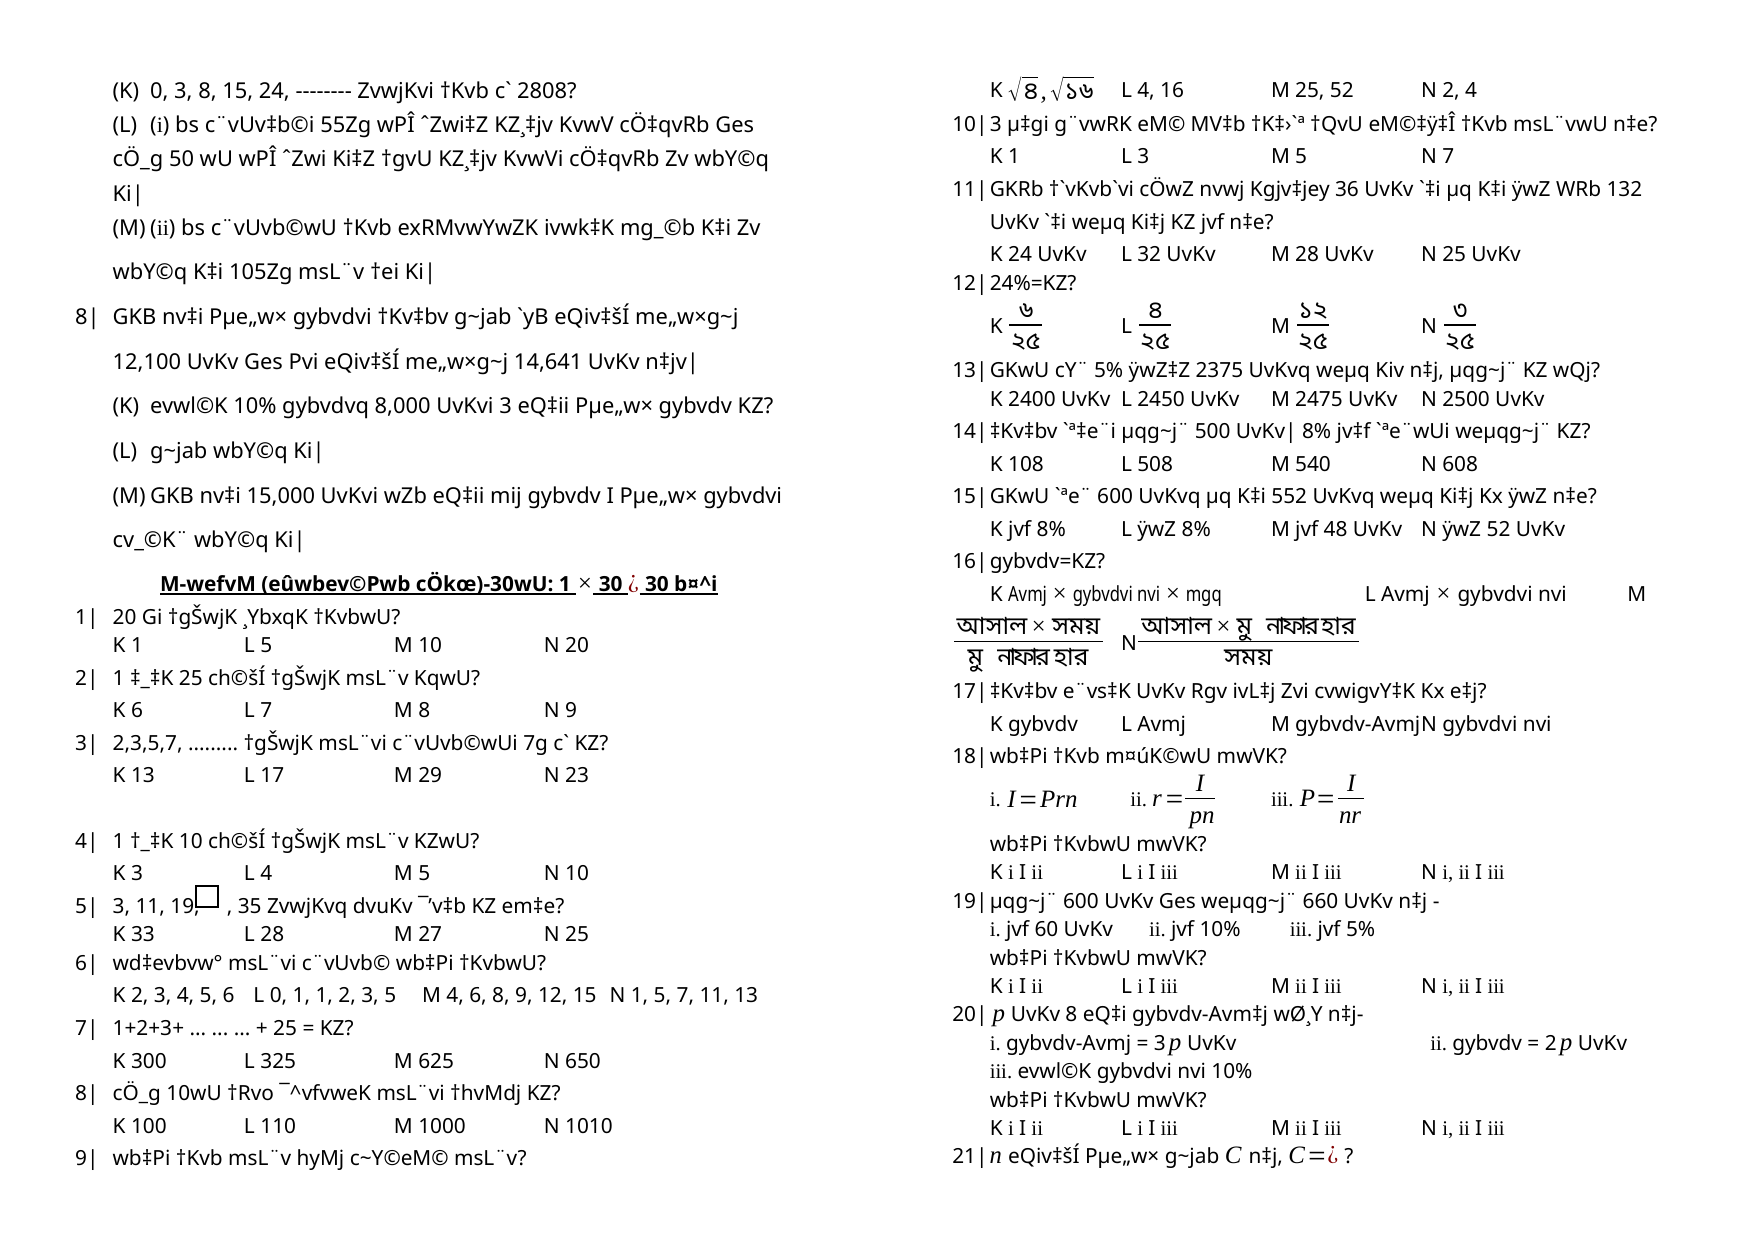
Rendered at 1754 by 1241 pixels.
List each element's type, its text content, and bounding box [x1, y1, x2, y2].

list cÖ_g 10wU †Rvo ¯^vfvweK msL¨vi †hvMdj KZ? [75, 1078, 802, 1107]
list GKB nv‡i Pµe„w× gybvdvi †Kv‡bv g~jab `yB eQiv‡šÍ me„w×g~j 12,100 UvKv Ges Pvi eQiv‡šÍ me„w×g~j 14,641 UvKv n‡jv| [75, 301, 802, 376]
list (L) (i) bs c¨vUv‡b©i 55Zg wPÎ ˆZwi‡Z KZ¸‡jv KvwV cÖ‡qvRb Ges cÖ_g 50 wU wPÎ ˆZwi Ki‡Z †gvU KZ¸‡jv KvwVi cÖ‡qvRb Zv wbY©q Ki| [112, 109, 802, 207]
text K 108 L 508 M 540 N 608 [952, 449, 1679, 477]
text K 300 L 325 M 625 N 650 [75, 1046, 802, 1074]
text wb‡Pi †KvbwU mwVK? [989, 943, 1679, 971]
text K 13 L 17 M 29 N 23 [75, 761, 802, 789]
list ‡Kv‡bv e¨vs‡K UvKv Rgv ivL‡j Zvi cvwigvY‡K Kx e‡j? [952, 676, 1679, 705]
text wb‡Pi †KvbwU mwVK? [989, 1085, 1679, 1113]
list µqg~j¨ 600 UvKv Ges weµqg~j¨ 660 UvKv n‡j - [952, 886, 1679, 914]
text i. gybvdv-Avmj = 3 UvKv ii. gybvdv = 2 UvKv iii. evwl©K gybvdvi nvi 10% [952, 1028, 1679, 1085]
text K 2, 3, 4, 5, 6 L 0, 1, 1, 2, 3, 5 M 4, 6, 8, 9, 12, 15 N 1, 5, 7, 11, 13 [75, 981, 802, 1009]
text K i I ii L i I iii M ii I iii N i, ii I iii [952, 1113, 1679, 1142]
list UvKv 8 eQ‡i gybvdv-Avm‡j wØ¸Y n‡j- [952, 999, 1679, 1028]
text K 3 L 4 M 5 N 10 [75, 858, 802, 887]
list (L) g~jab wbY©q Ki| [112, 435, 802, 465]
text K 6 L 7 M 8 N 9 [112, 695, 802, 724]
text K gybvdv L Avmj M gybvdv-Avmj N gybvdvi nvi [952, 709, 1679, 737]
list 2,3,5,7, ......... †gŠwjK msL¨vi c¨vUvb©wUi 7g c` KZ? [75, 728, 802, 756]
list 1 †_‡K 10 ch©šÍ †gŠwjK msL¨v KZwU? [75, 826, 802, 854]
text K L M N [952, 296, 1679, 355]
list gybvdv=KZ? [952, 547, 1679, 575]
text K 1 L 3 M 5 N 7 [952, 142, 1679, 170]
text K 100 L 110 M 1000 N 1010 [75, 1111, 802, 1139]
text K Avmj gybvdvi nvi mgq L Avmj gybvdvi nvi M N [952, 579, 1679, 672]
text i. ii. iii. [952, 770, 1679, 829]
list 24%=KZ? [952, 268, 1679, 296]
list 3, 11, 19, , 35 ZvwjKvq dvuKv ¯’v‡b KZ em‡e? [75, 891, 802, 919]
list wb‡Pi †Kvb msL¨v hyMj c~Y©eM© msL¨v? [75, 1143, 802, 1172]
list 1 ‡_‡K 25 ch©šÍ †gŠwjK msL¨v KqwU? [75, 663, 802, 691]
list GKRb †`vKvb`vi cÖwZ nvwj Kgjv‡jey 36 UvKv `‡i µq K‡i ÿwZ WRb 132 UvKv `‡i weµq Ki‡j KZ jvf n‡e? [952, 174, 1679, 235]
list 1+2+3+ ... ... ... + 25 = KZ? [75, 1013, 802, 1042]
list (K) evwl©K 10% gybvdvq 8,000 UvKvi 3 eQ‡ii Pµe„w× gybvdv KZ? [112, 390, 802, 420]
text K i I ii L i I iii M ii I iii N i, ii I iii [952, 971, 1679, 999]
text wb‡Pi †KvbwU mwVK? [989, 829, 1679, 857]
list GKwU cY¨ 5% ÿwZ‡Z 2375 UvKvq weµq Kiv n‡j, µqg~j¨ KZ wQj? [952, 355, 1679, 384]
text K i I ii L i I iii M ii I iii N i, ii I iii [952, 857, 1679, 886]
text K 2400 UvKv L 2450 UvKv M 2475 UvKv N 2500 UvKv [952, 384, 1679, 412]
list eQiv‡šÍ Pµe„w× g~jab n‡j, ? [952, 1142, 1679, 1170]
list GKwU `ªe¨ 600 UvKvq µq K‡i 552 UvKvq weµq Ki‡j Kx ÿwZ n‡e? [952, 481, 1679, 510]
list K 1 L 5 M 10 N 20 [112, 630, 802, 659]
text K 33 L 28 M 27 N 25 [75, 919, 802, 948]
text K 24 UvKv L 32 UvKv M 28 UvKv N 25 UvKv [952, 239, 1679, 268]
list 3 µ‡gi g¨vwRK eM© MV‡b †K‡›`ª †QvU eM©‡ÿ‡Î †Kvb msL¨vwU n‡e? [952, 109, 1679, 137]
list wb‡Pi †Kvb m¤úK©wU mwVK? [952, 741, 1679, 770]
list 20 Gi †gŠwjK ¸YbxqK †KvbwU? [75, 602, 802, 630]
text i. jvf 60 UvKv ii. jvf 10% iii. jvf 5% [952, 914, 1679, 943]
list (M) (ii) bs c¨vUvb©wU †Kvb exRMvwYwZK ivwk‡K mg_©b K‡i Zv wbY©q K‡i 105Zg msL¨v †ei Ki| [112, 212, 802, 286]
text M-wefvM (eûwbev©Pwb cÖkœ)-30wU: 1 30 30 b¤^i [75, 569, 802, 598]
list ‡Kv‡bv `ª‡e¨i µqg~j¨ 500 UvKv| 8% jv‡f `ªe¨wUi weµqg~j¨ KZ? [952, 416, 1679, 445]
text K jvf 8% L ÿwZ 8% M jvf 48 UvKv N ÿwZ 52 UvKv [952, 514, 1679, 542]
text K L 4, 16 M 25, 52 N 2, 4 [952, 75, 1679, 105]
list (M) GKB nv‡i 15,000 UvKvi wZb eQ‡ii mij gybvdv I Pµe„w× gybvdvi cv_©K¨ wbY©q Ki| [112, 480, 802, 554]
list wd‡evbvw° msL¨vi c¨vUvb© wb‡Pi †KvbwU? [75, 948, 802, 976]
list (K) 0, 3, 8, 15, 24, -------- ZvwjKvi †Kvb c` 2808? [112, 75, 802, 105]
